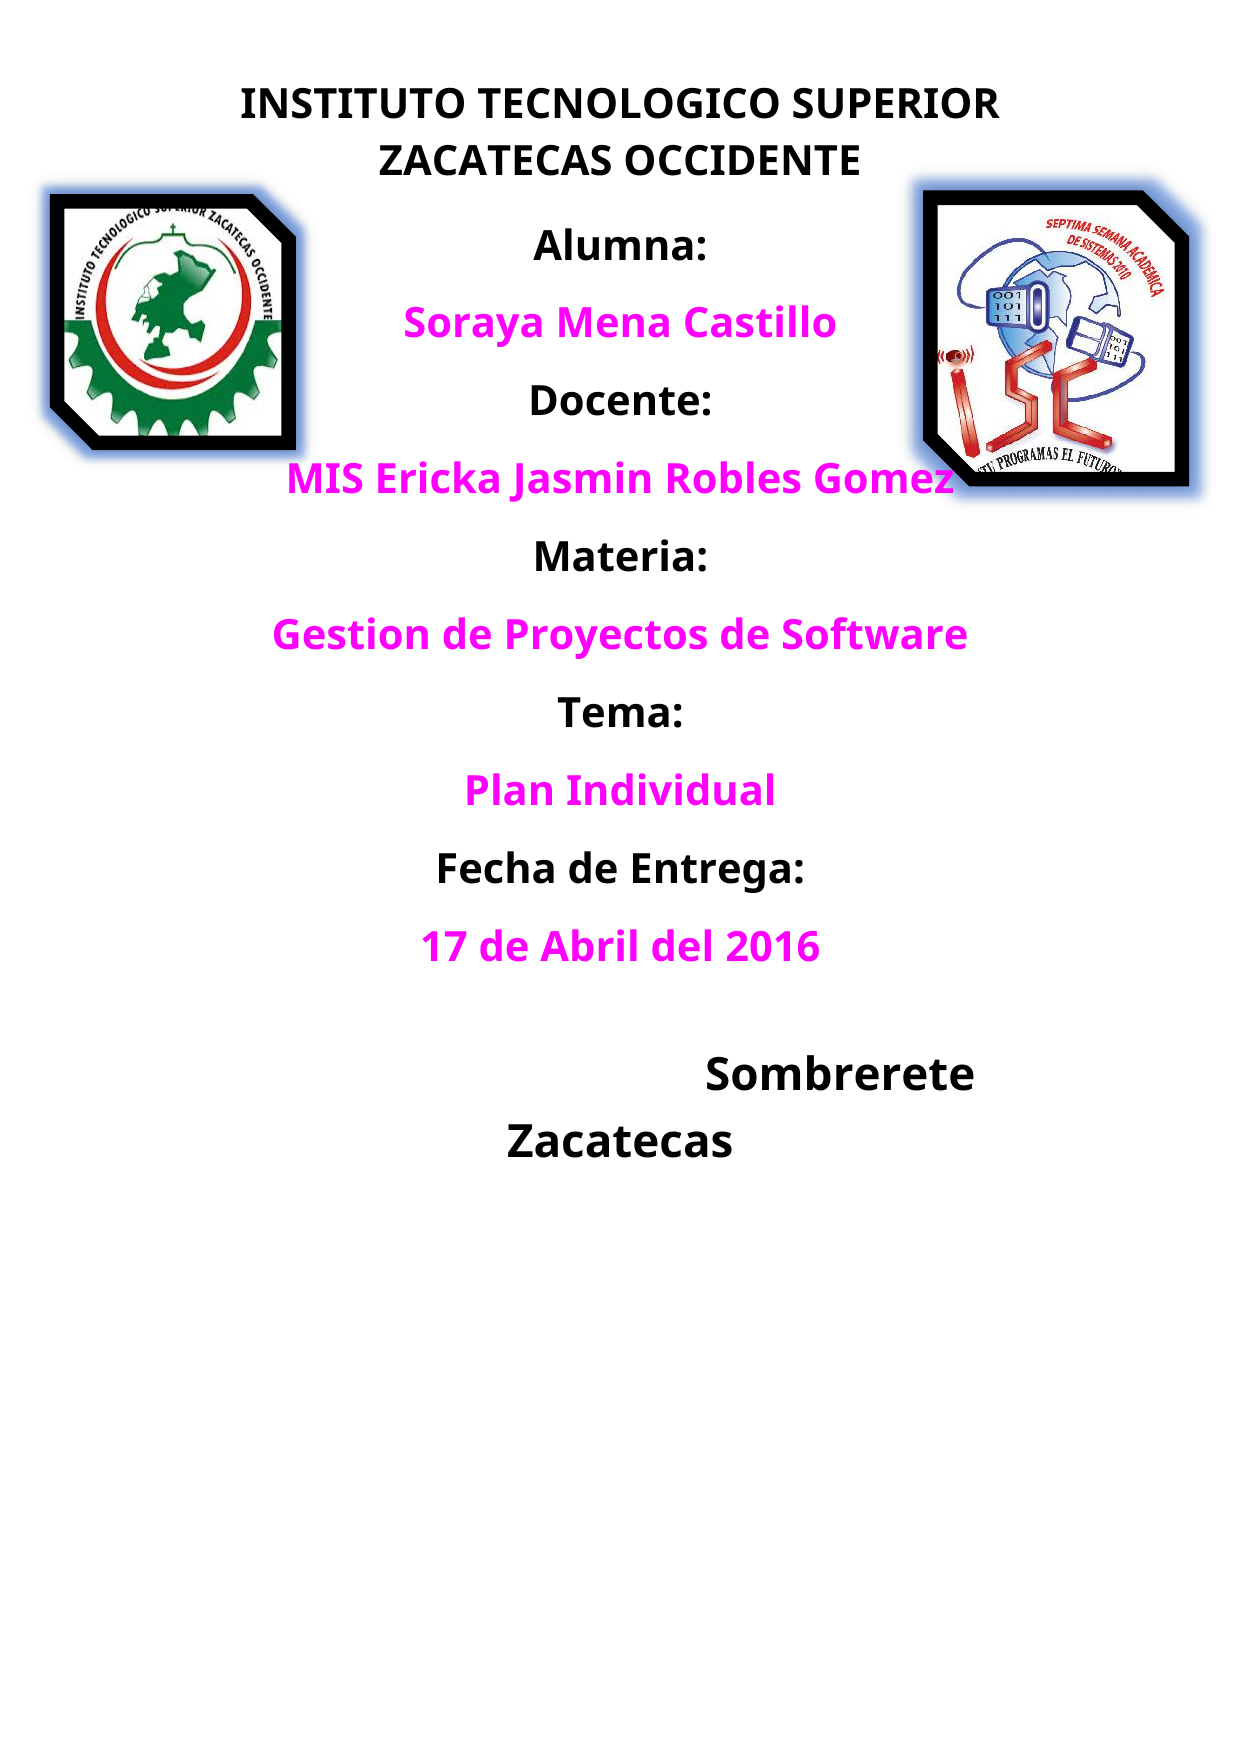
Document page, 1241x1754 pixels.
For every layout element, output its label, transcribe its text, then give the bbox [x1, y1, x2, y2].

text MIS Ericka Jasmin Robles Gomez [177, 449, 1063, 506]
text Docente: [177, 371, 1063, 428]
text Sombrerete Zacatecas [177, 1041, 1063, 1171]
picture [65, 209, 281, 435]
text Tema: [177, 683, 1063, 739]
text Materia: [177, 527, 1063, 584]
text Gestion de Proyectos de Software [177, 605, 1063, 662]
text Alumna: [177, 215, 1063, 272]
text 17 de Abril del 2016 [177, 917, 1063, 973]
text Fecha de Entrega: [177, 839, 1063, 895]
text Plan Individual [177, 761, 1063, 817]
text Soraya Mena Castillo [177, 293, 1063, 350]
picture [938, 206, 1174, 471]
